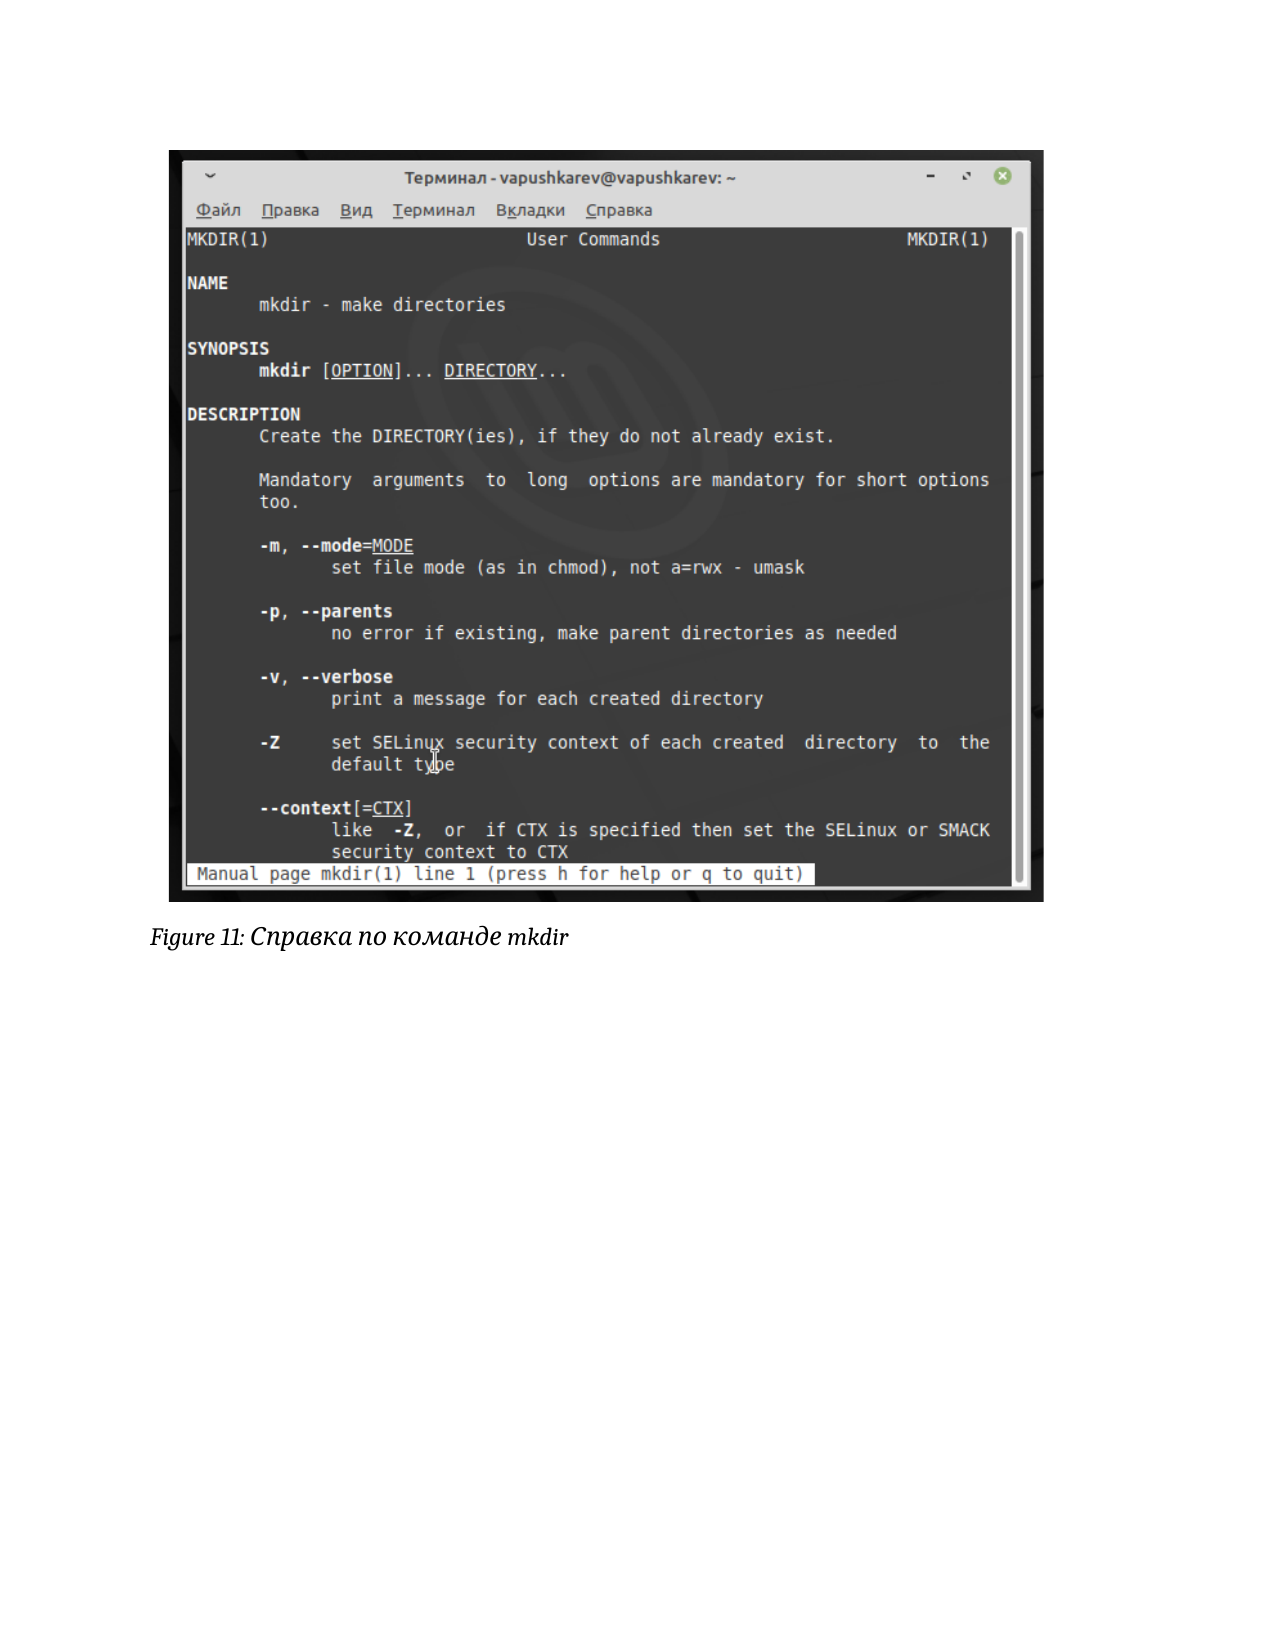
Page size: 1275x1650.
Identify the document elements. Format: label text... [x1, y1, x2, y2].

picture [168, 150, 1044, 902]
text Figure 11: Справка по команде mkdir [150, 922, 1125, 951]
